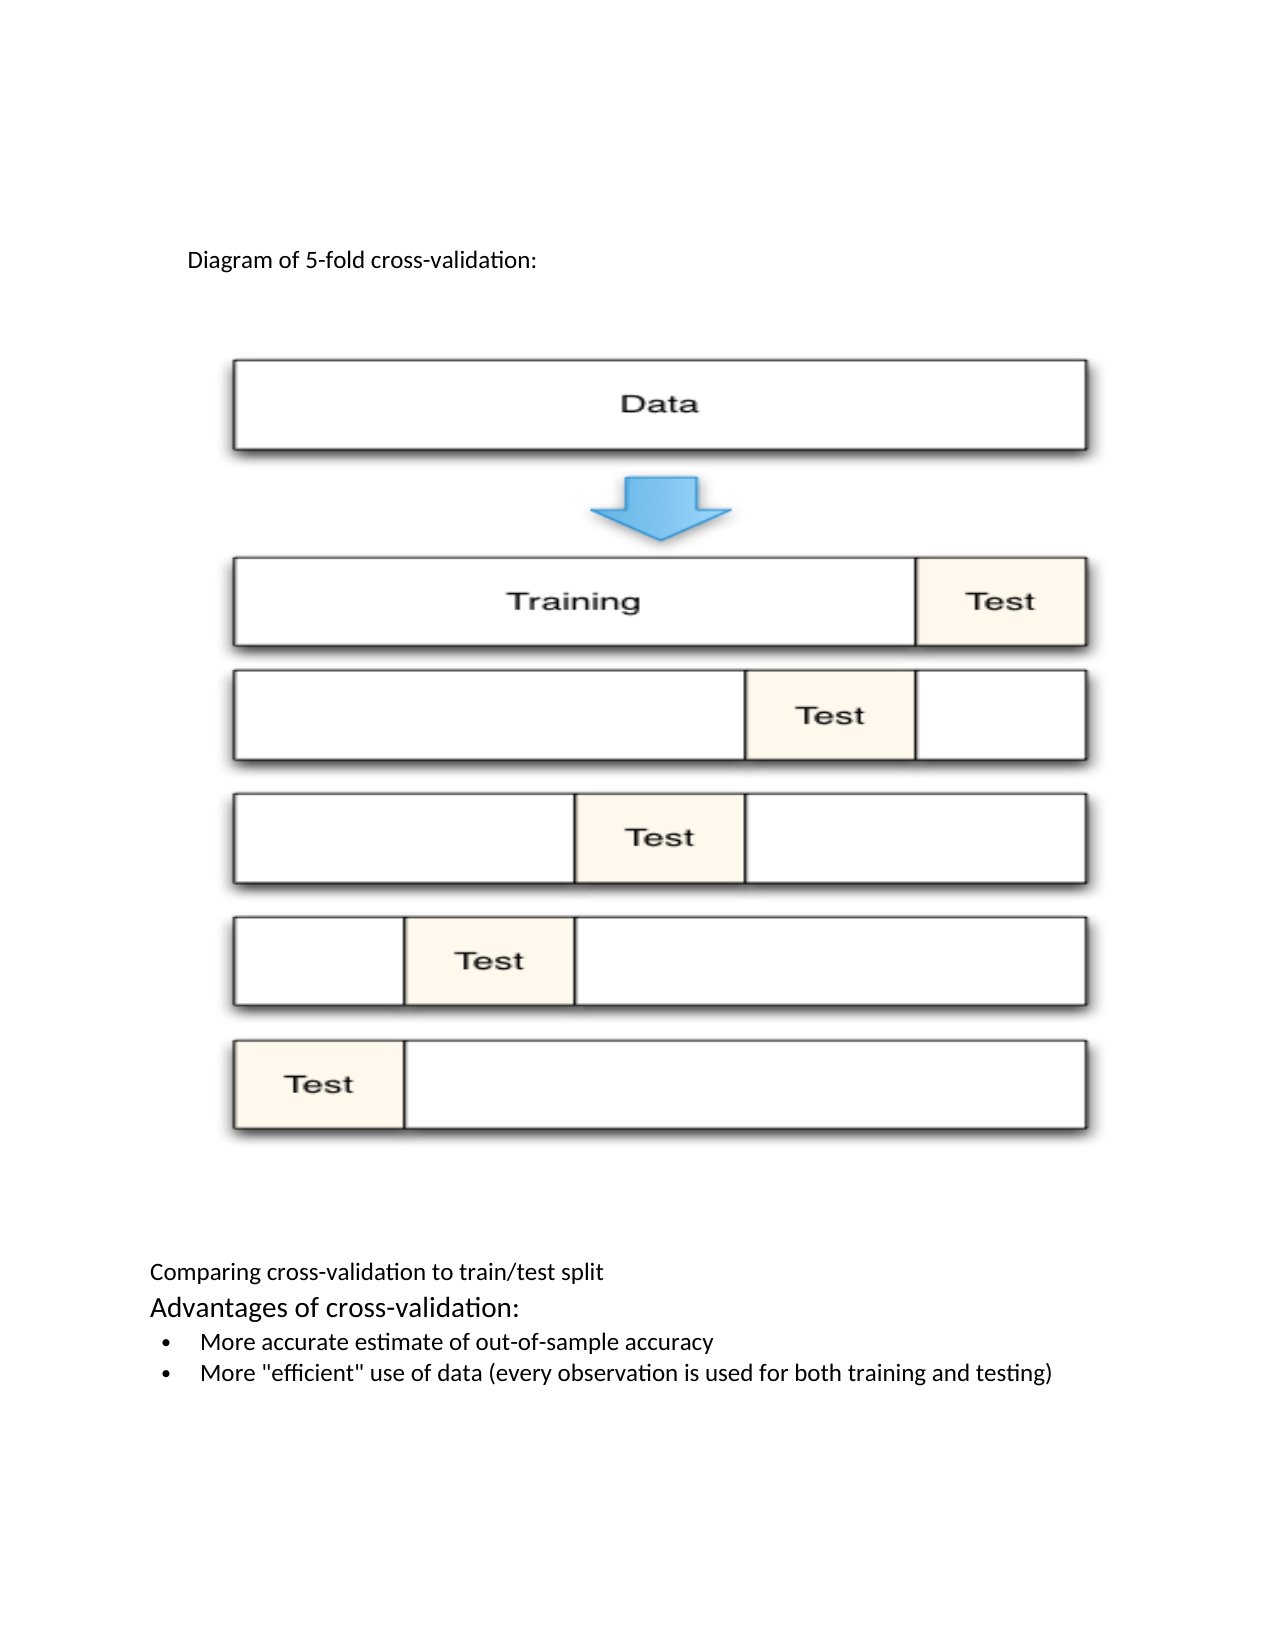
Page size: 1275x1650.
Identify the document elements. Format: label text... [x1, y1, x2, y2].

list More accurate estimate of out-of-sample accuracy [162, 1325, 1075, 1356]
text Diagram of 5-fold cross-validation: [187, 244, 1075, 275]
list More "efficient" use of data (every observation is used for both training and testing) [162, 1356, 1075, 1387]
picture [187, 337, 1134, 1164]
subtitle Comparing cross-validation to train/test split [150, 1256, 1125, 1287]
text Advantages of cross-validation: [150, 1289, 1125, 1325]
